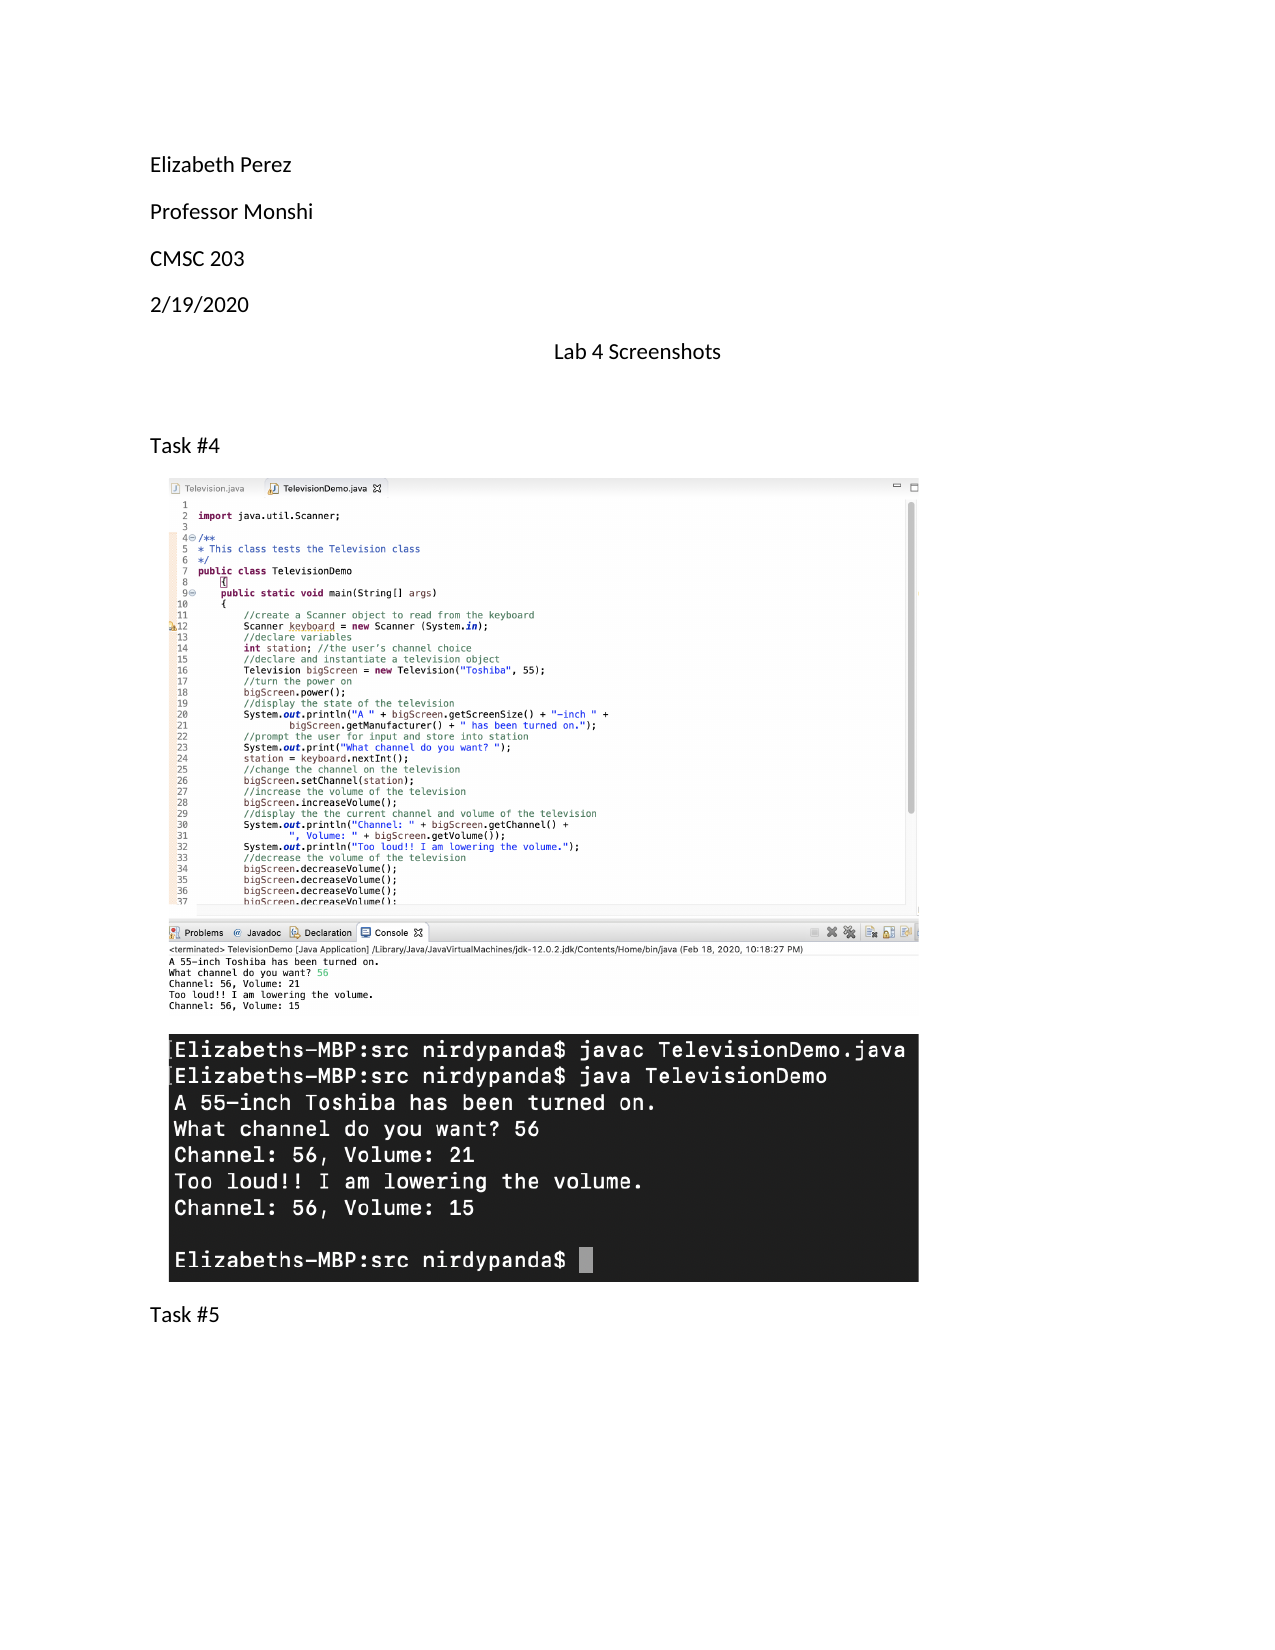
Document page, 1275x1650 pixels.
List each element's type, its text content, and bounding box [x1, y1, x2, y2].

text Task #4 [150, 431, 1125, 459]
text 2/19/2020 [150, 291, 1125, 319]
text Task #5 [150, 1300, 1125, 1328]
text CMSC 203 [150, 244, 1125, 272]
text Lab 4 Screenshots [150, 337, 1125, 366]
text Elizabeth Perez [150, 150, 1125, 178]
text Professor Monshi [150, 197, 1125, 225]
